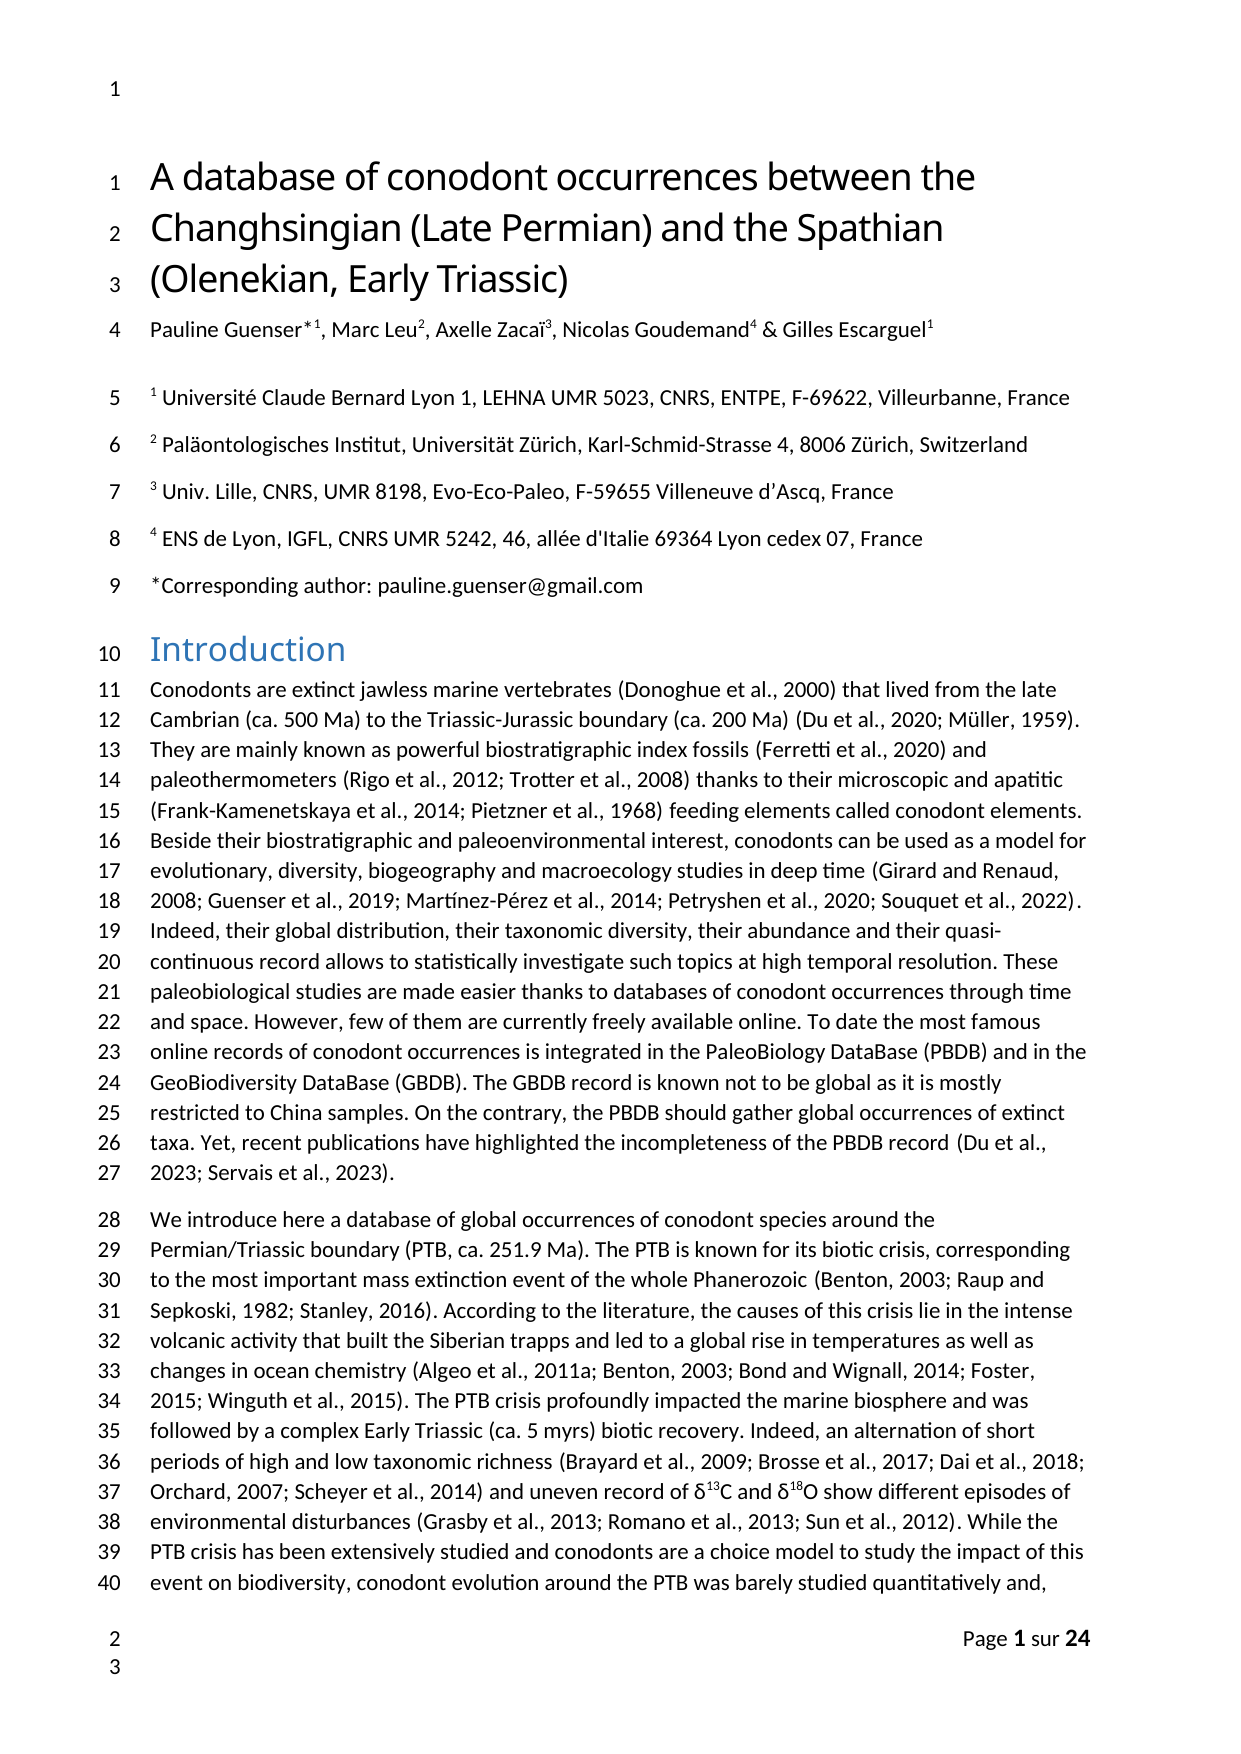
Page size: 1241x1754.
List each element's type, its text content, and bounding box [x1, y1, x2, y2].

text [150, 1205, 1090, 1596]
text *Corresponding author: pauline.guenser@gmail.com [150, 571, 1090, 599]
text 2 Paläontologisches Institut, Universität Zürich, Karl-Schmid-Strasse 4, 8006 Zürich, Switzerland [150, 430, 1090, 458]
text Conodonts are extinct jawless marine vertebrates (Donoghue et al., 2000) that lived from the late Cambrian (ca. 500 Ma) to the Triassic-Jurassic boundary (ca. 200 Ma) (Du et al., 2020; Müller, 1959). They are mainly known as powerful biostratigraphic index fossils (Ferretti et al., 2020) and paleothermometers (Rigo et al., 2012; Trotter et al., 2008) thanks to their microscopic and apatitic (Frank-Kamenetskaya et al., 2014; Pietzner et al., 1968) feeding elements called conodont elements. Beside their biostratigraphic and paleoenvironmental interest, conodonts can be used as a model for evolutionary, diversity, biogeography and macroecology studies in deep time (Girard and Renaud, 2008; Guenser et al., 2019; Martínez-Pérez et al., 2014; Petryshen et al., 2020; Souquet et al., 2022). Indeed, their global distribution, their taxonomic diversity, their abundance and their quasi-continuous record allows to statistically investigate such topics at high temporal resolution. These paleobiological studies are made easier thanks to databases of conodont occurrences through time and space. However, few of them are currently freely available online. To date the most famous online records of conodont occurrences is integrated in the PaleoBiology DataBase (PBDB) and in the GeoBiodiversity DataBase (GBDB). The GBDB record is known not to be global as it is mostly restricted to China samples. On the contrary, the PBDB should gather global occurrences of extinct taxa. Yet, recent publications have highlighted the incompleteness of the PBDB record (Du et al., 2023; Servais et al., 2023). [150, 675, 1090, 1186]
title A database of conodont occurrences between the Changhsingian (Late Permian) and the Spathian (Olenekian, Early Triassic) [150, 150, 1090, 303]
text 1 Université Claude Bernard Lyon 1, LEHNA UMR 5023, CNRS, ENTPE, F-69622, Villeurbanne, France [150, 383, 1090, 411]
text 4 ENS de Lyon, IGFL, CNRS UMR 5242, 46, allée d'Italie 69364 Lyon cedex 07, France [150, 524, 1090, 552]
subtitle Introduction [150, 626, 1090, 671]
text 3 Univ. Lille, CNRS, UMR 8198, Evo-Eco-Paleo, F-59655 Villeneuve d’Ascq, France [150, 477, 1090, 505]
text Pauline Guenser*1, Marc Leu2, Axelle Zacaï3, Nicolas Goudemand4 & Gilles Escarguel1 [150, 316, 1090, 344]
